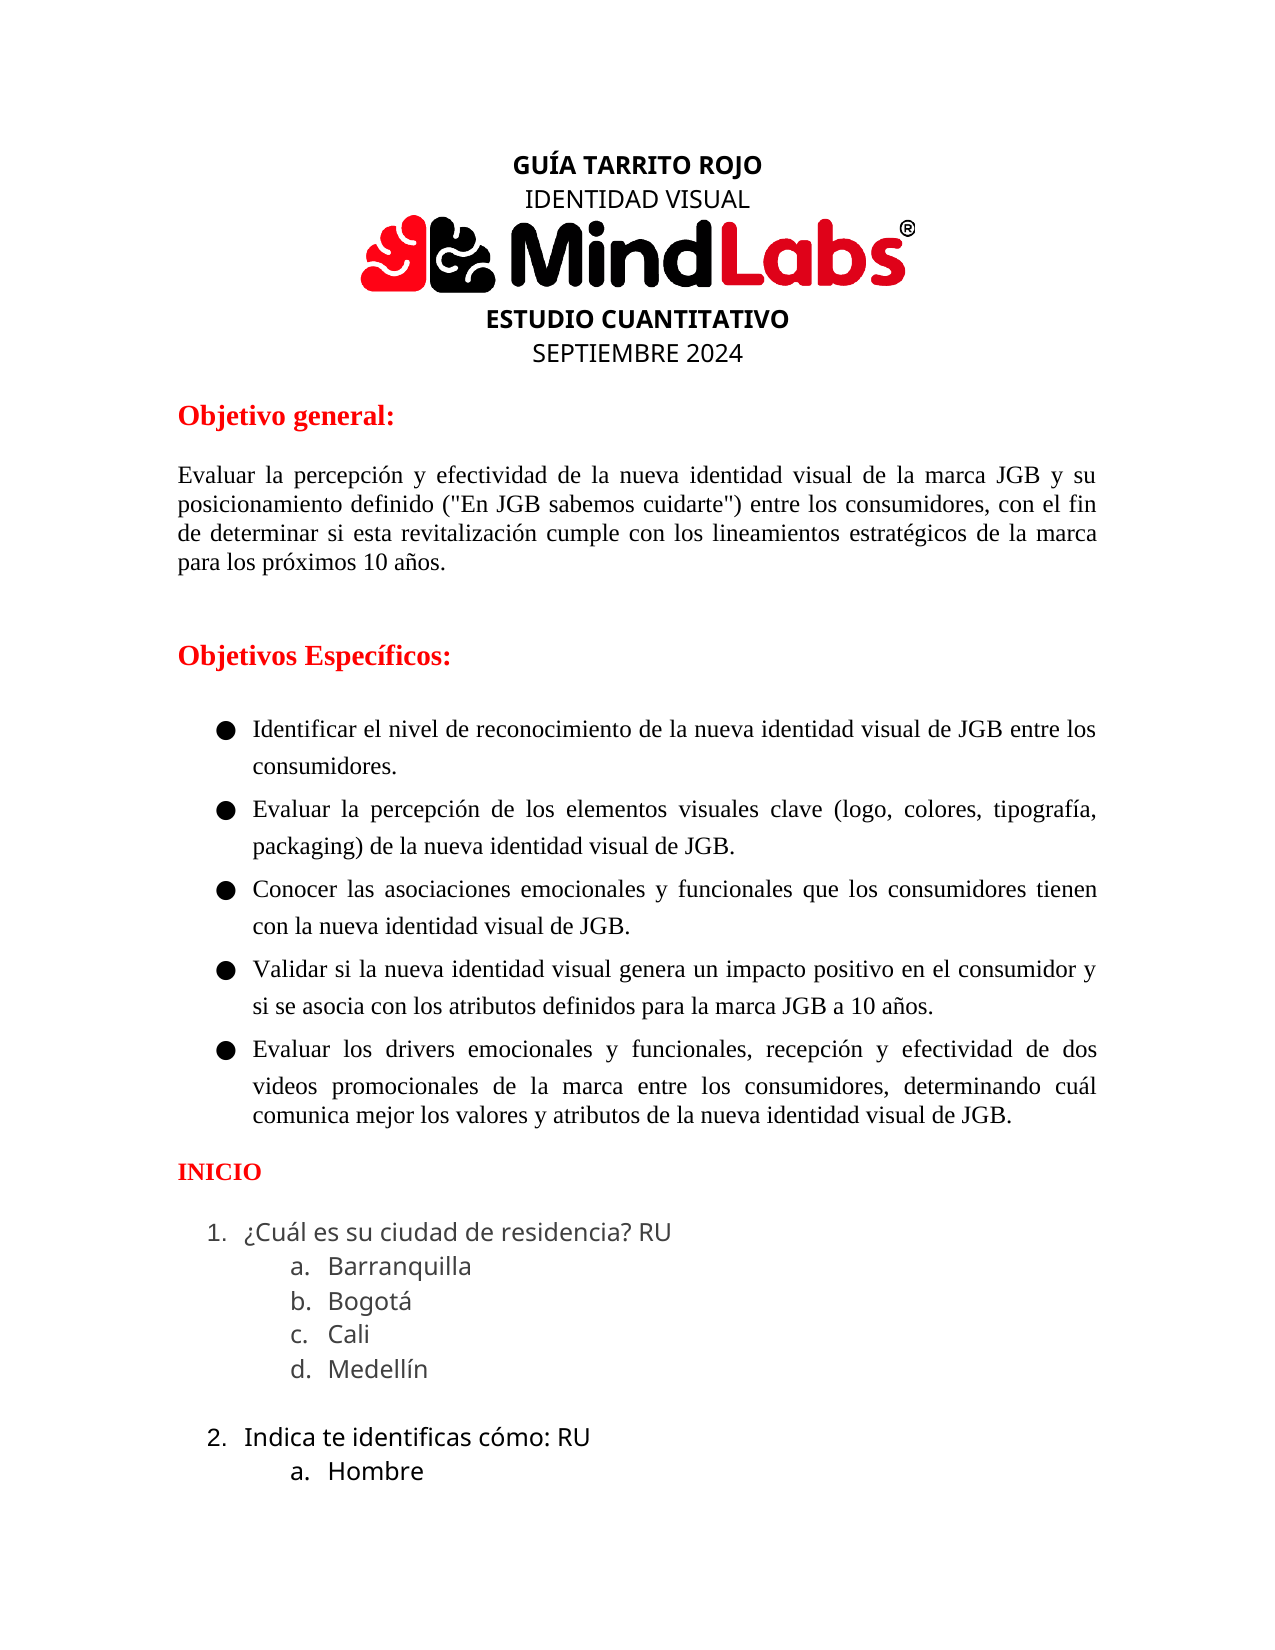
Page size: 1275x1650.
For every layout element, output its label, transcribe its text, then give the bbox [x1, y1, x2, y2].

list Hombre [290, 1453, 1098, 1487]
text Evaluar la percepción y efectividad de la nueva identidad visual de la marca JGB y su posicionamiento definido ("En JGB sabemos cuidarte") entre los consumidores, con el fin de determinar si esta revitalización cumple con los lineamientos estratégicos de la marca para los próximos 10 años. [177, 460, 1098, 575]
list ¿Cuál es su ciudad de residencia? RU [207, 1215, 1098, 1249]
text Objetivo general: [177, 398, 1098, 432]
text ESTUDIO CUANTITATIVO [177, 301, 1098, 335]
list Identificar el nivel de reconocimiento de la nueva identidad visual de JGB entre los consumidores. [215, 700, 1098, 780]
list Validar si la nueva identidad visual genera un impacto positivo en el consumidor y si se asocia con los atributos definidos para la marca JGB a 10 años. [215, 940, 1098, 1020]
text IDENTIDAD VISUAL [177, 182, 1098, 216]
picture [360, 215, 915, 302]
list Bogotá [290, 1283, 1098, 1317]
list Evaluar la percepción de los elementos visuales clave (logo, colores, tipografía, packaging) de la nueva identidad visual de JGB. [215, 780, 1098, 860]
text GUÍA TARRITO ROJO [177, 148, 1098, 182]
text Objetivos Específicos: [177, 638, 1098, 671]
list Barranquilla [290, 1249, 1098, 1283]
text INICIO [177, 1157, 1098, 1186]
list Indica te identificas cómo: RU [207, 1419, 1098, 1453]
text SEPTIEMBRE 2024 [177, 335, 1098, 369]
list Conocer las asociaciones emocionales y funcionales que los consumidores tienen con la nueva identidad visual de JGB. [215, 860, 1098, 940]
list Evaluar los drivers emocionales y funcionales, recepción y efectividad de dos videos promocionales de la marca entre los consumidores, determinando cuál comunica mejor los valores y atributos de la nueva identidad visual de JGB. [215, 1020, 1098, 1129]
list Medellín [290, 1351, 1098, 1385]
list Cali [290, 1317, 1098, 1351]
